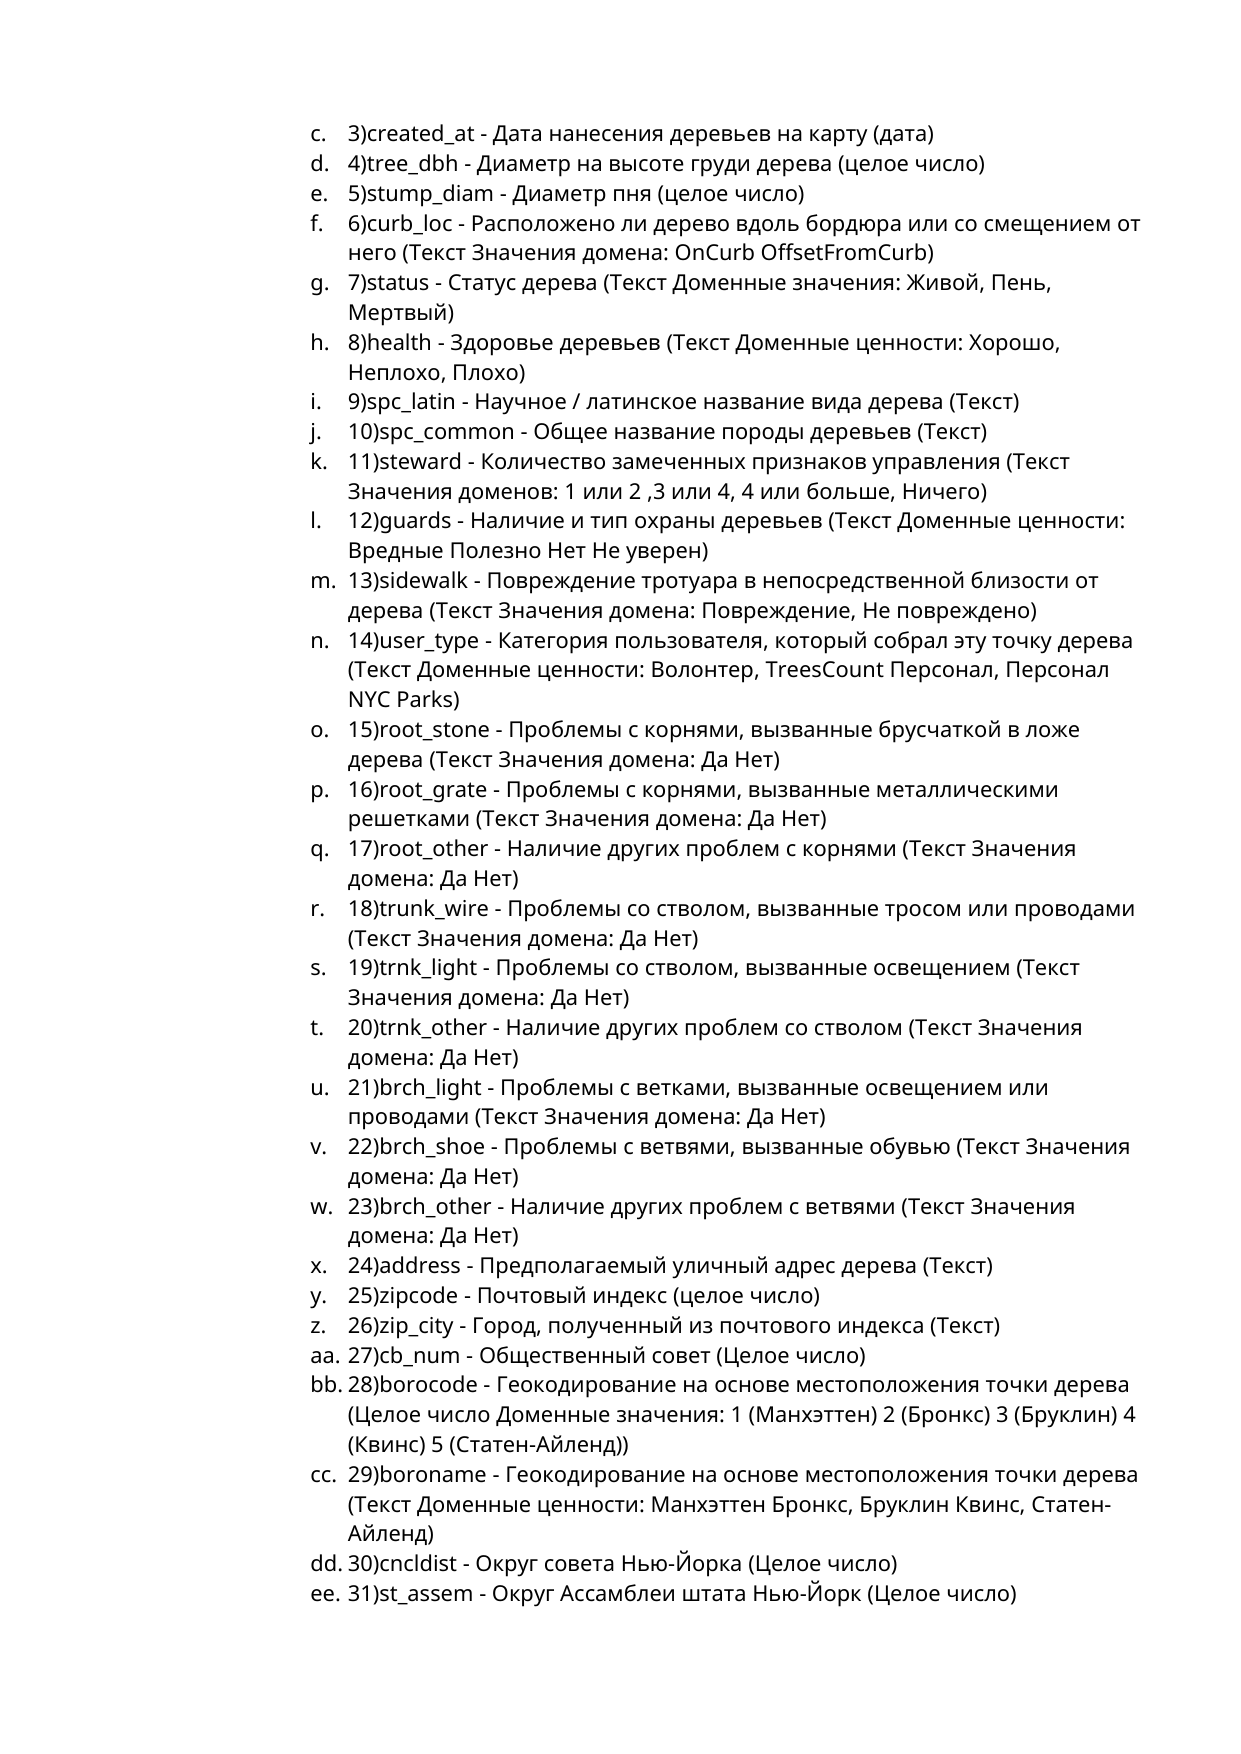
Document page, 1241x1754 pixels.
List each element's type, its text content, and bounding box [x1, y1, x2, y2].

list 5)stump_diam - Диаметр пня (целое число) [310, 178, 1152, 207]
list 31)st_assem - Округ Ассамблеи штата Нью-Йорк (Целое число) [310, 1578, 1152, 1608]
list 14)user_type - Категория пользователя, который собрал эту точку дерева (Текст Доменные ценности: Волонтер, TreesCount Персонал, Персонал NYC Parks) [310, 624, 1152, 714]
list 30)cncldist - Округ совета Нью-Йорка (Целое число) [310, 1548, 1152, 1578]
list 24)address - Предполагаемый уличный адрес дерева (Текст) [310, 1250, 1152, 1280]
list 18)trunk_wire - Проблемы со стволом, вызванные тросом или проводами (Текст Значения домена: Да Нет) [310, 893, 1152, 952]
list 10)spc_common - Общее название породы деревьев (Текст) [310, 416, 1152, 446]
list 9)spc_latin - Научное / латинское название вида дерева (Текст) [310, 386, 1152, 416]
list 13)sidewalk - Повреждение тротуара в непосредственной близости от дерева (Текст Значения домена: Повреждение, Не повреждено) [310, 565, 1152, 624]
list 12)guards - Наличие и тип охраны деревьев (Текст Доменные ценности: Вредные Полезно Нет Не уверен) [310, 505, 1152, 565]
list 17)root_other - Наличие других проблем с корнями (Текст Значения домена: Да Нет) [310, 833, 1152, 893]
list 15)root_stone - Проблемы с корнями, вызванные брусчаткой в ложе дерева (Текст Значения домена: Да Нет) [310, 714, 1152, 773]
list 21)brch_light - Проблемы с ветками, вызванные освещением или проводами (Текст Значения домена: Да Нет) [310, 1071, 1152, 1131]
list 28)borocode - Геокодирование на основе местоположения точки дерева (Целое число Доменные значения: 1 (Манхэттен) 2 (Бронкс) 3 (Бруклин) 4 (Квинс) 5 (Статен-Айленд)) [310, 1369, 1152, 1459]
list 16)root_grate - Проблемы с корнями, вызванные металлическими решетками (Текст Значения домена: Да Нет) [310, 773, 1152, 833]
list 25)zipcode - Почтовый индекс (целое число) [310, 1280, 1152, 1310]
list 23)brch_other - Наличие других проблем с ветвями (Текст Значения домена: Да Нет) [310, 1191, 1152, 1250]
list 6)curb_loc - Расположено ли дерево вдоль бордюра или со смещением от него (Текст Значения домена: OnCurb OffsetFromCurb) [310, 207, 1152, 267]
list 29)boroname - Геокодирование на основе местоположения точки дерева (Текст Доменные ценности: Манхэттен Бронкс, Бруклин Квинс, Статен-Айленд) [310, 1459, 1152, 1548]
list 4)tree_dbh - Диаметр на высоте груди дерева (целое число) [310, 148, 1152, 178]
list 3)created_at - Дата нанесения деревьев на карту (дата) [310, 118, 1152, 148]
list 8)health - Здоровье деревьев (Текст Доменные ценности: Хорошо, Неплохо, Плохо) [310, 327, 1152, 386]
list 26)zip_city - Город, полученный из почтового индекса (Текст) [310, 1310, 1152, 1339]
list 7)status - Статус дерева (Текст Доменные значения: Живой, Пень, Мертвый) [310, 267, 1152, 327]
list 22)brch_shoe - Проблемы с ветвями, вызванные обувью (Текст Значения домена: Да Нет) [310, 1131, 1152, 1191]
list 19)trnk_light - Проблемы со стволом, вызванные освещением (Текст Значения домена: Да Нет) [310, 952, 1152, 1012]
list 27)cb_num - Общественный совет (Целое число) [310, 1339, 1152, 1369]
list 20)trnk_other - Наличие других проблем со стволом (Текст Значения домена: Да Нет) [310, 1012, 1152, 1071]
list 11)steward - Количество замеченных признаков управления (Текст Значения доменов: 1 или 2 ,3 или 4, 4 или больше, Ничего) [310, 446, 1152, 505]
